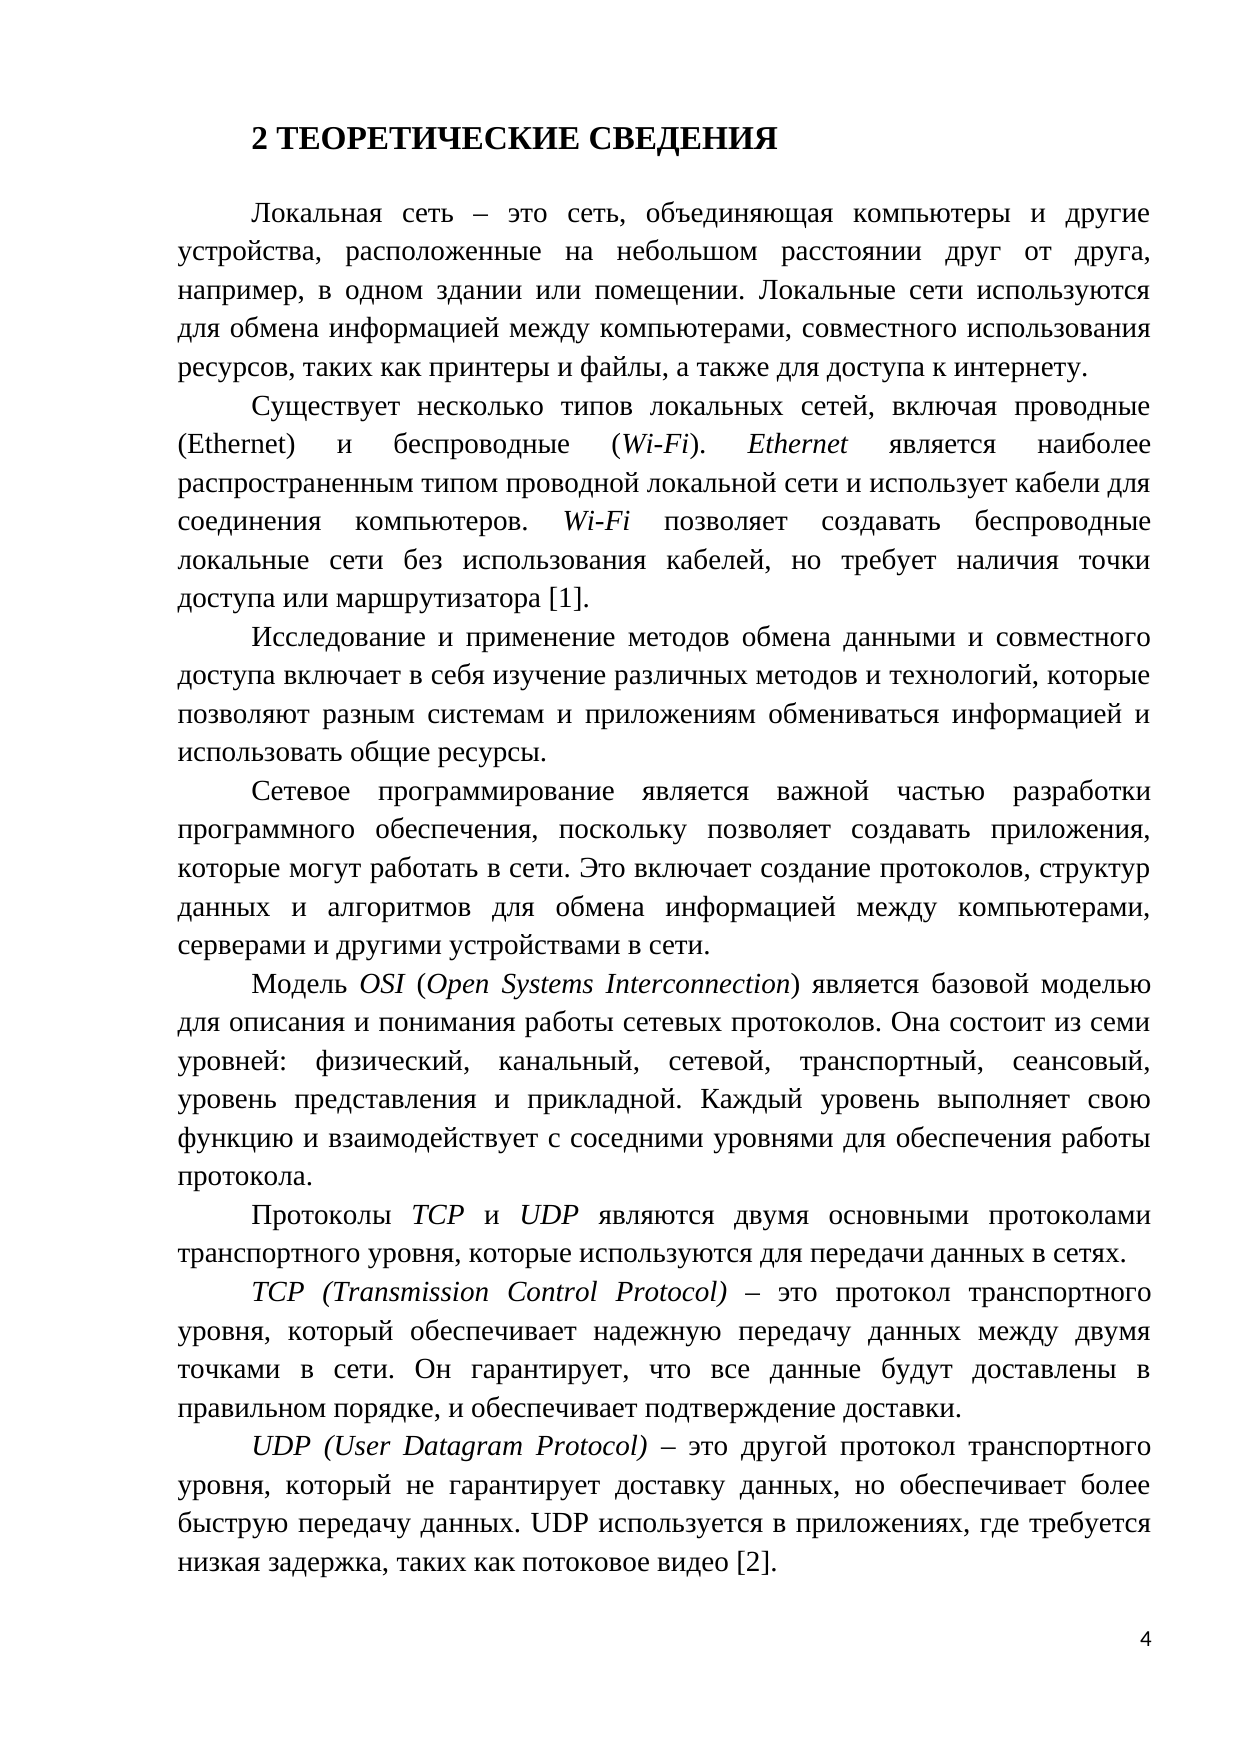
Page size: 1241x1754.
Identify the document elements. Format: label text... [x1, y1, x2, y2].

text Протоколы TCP и UDP являются двумя основными протоколами транспортного уровня, которые используются для передачи данных в сетях. [177, 1197, 1152, 1269]
text Локальная сеть – это сеть, объединяющая компьютеры и другие устройства, расположенные на небольшом расстоянии друг от друга, например, в одном здании или помещении. Локальные сети используются для обмена информацией между компьютерами, совместного использования ресурсов, таких как принтеры и файлы, а также для доступа к интернету. [177, 195, 1152, 383]
text Модель OSI (Open Systems Interconnection) является базовой моделью для описания и понимания работы сетевых протоколов. Она состоит из семи уровней: физический, канальный, сетевой, транспортный, сеансовый, уровень представления и прикладной. Каждый уровень выполняет свою функцию и взаимодействует с соседними уровнями для обеспечения работы протокола. [177, 966, 1152, 1192]
list ТЕОРЕТИЧЕСКИЕ СВЕДЕНИЯ [177, 118, 1152, 156]
text Исследование и применение методов обмена данными и совместного доступа включает в себя изучение различных методов и технологий, которые позволяют разным системам и приложениям обмениваться информацией и использовать общие ресурсы. [177, 619, 1152, 768]
text UDP (User Datagram Protocol) – это другой протокол транспортного уровня, который не гарантирует доставку данных, но обеспечивает более быструю передачу данных. UDP используется в приложениях, где требуется низкая задержка, таких как потоковое видео [2]. [177, 1428, 1152, 1577]
text Существует несколько типов локальных сетей, включая проводные (Ethernet) и беспроводные (Wi-Fi). Ethernet является наиболее распространенным типом проводной локальной сети и использует кабели для соединения компьютеров. Wi-Fi позволяет создавать беспроводные локальные сети без использования кабелей, но требует наличия точки доступа или маршрутизатора [1]. [177, 388, 1152, 614]
text Сетевое программирование является важной частью разработки программного обеспечения, поскольку позволяет создавать приложения, которые могут работать в сети. Это включает создание протоколов, структур данных и алгоритмов для обмена информацией между компьютерами, серверами и другими устройствами в сети. [177, 773, 1152, 961]
text TCP (Transmission Control Protocol) – это протокол транспортного уровня, который обеспечивает надежную передачу данных между двумя точками в сети. Он гарантирует, что все данные будут доставлены в правильном порядке, и обеспечивает подтверждение доставки. [177, 1274, 1152, 1423]
